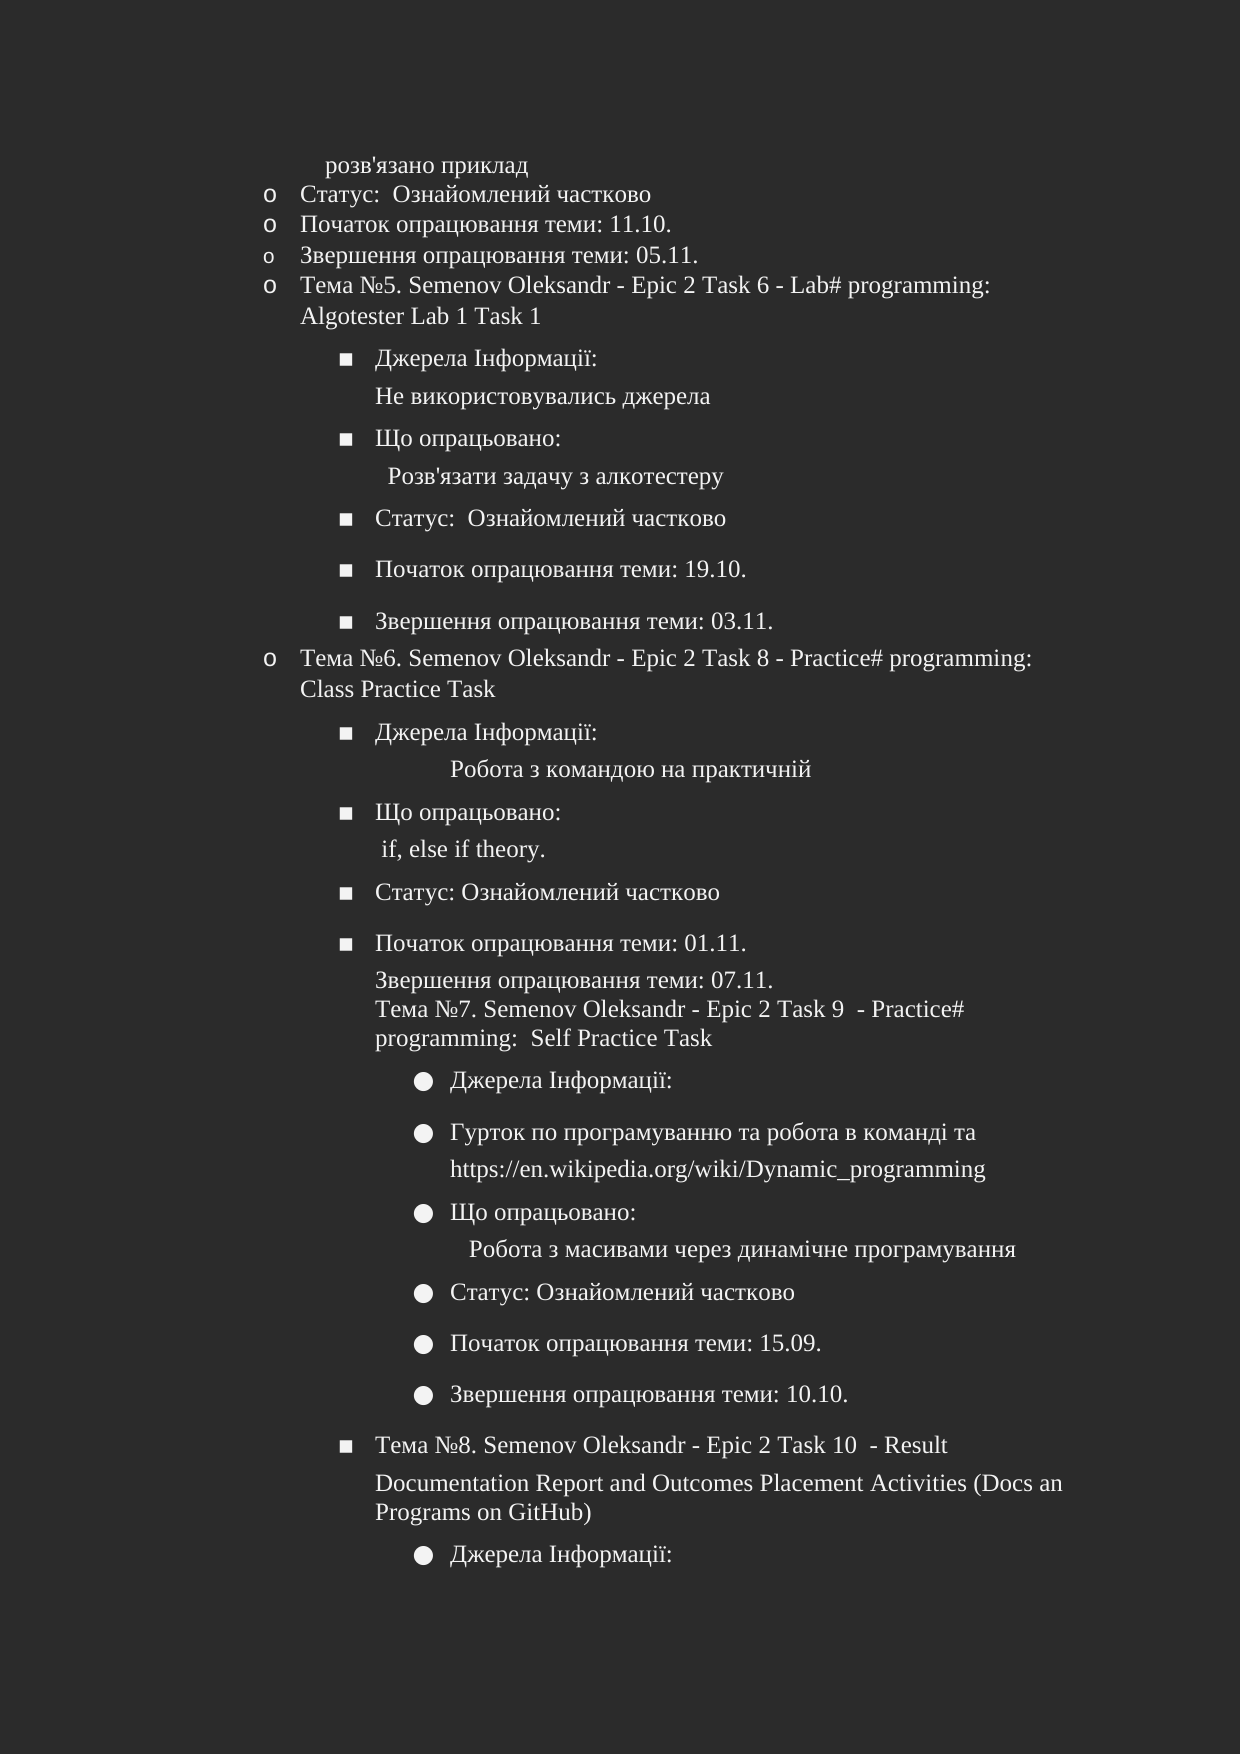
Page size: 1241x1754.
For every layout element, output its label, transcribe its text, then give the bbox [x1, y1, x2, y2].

list Статус: Ознайомлений частково [262, 179, 1090, 209]
list Гурток по програмуванню та робота в команді та https://en.wikipedia.org/wiki/Dynamic_programming [412, 1103, 1090, 1183]
list Статус: Ознайомлений частково [412, 1263, 1090, 1314]
list Що опрацьовано: [337, 783, 1090, 834]
list Джерела Інформації: [412, 1052, 1090, 1103]
list Джерела Інформації: [337, 703, 1090, 754]
text Робота з масивами через динамічне програмування [150, 1234, 1090, 1263]
list Звершення опрацювання теми: 10.10. [412, 1365, 1090, 1417]
list Тема №8. Semenov Oleksandr - Epic 2 Task 10 - Result Documentation Report and Outcomes Placement Activities (Docs an Programs on GitHub) [337, 1417, 1090, 1525]
text Розв'язати задачу з алкотестеру [150, 461, 1090, 489]
list Початок опрацювання теми: 15.09. [412, 1314, 1090, 1365]
list Що опрацьовано: [412, 1183, 1090, 1234]
list Статус: Ознайомлений частково [337, 863, 1090, 914]
list Звершення опрацювання теми: 05.11. [262, 240, 1090, 270]
text розв'язано приклад [150, 150, 1090, 179]
list Джерела Інформації: Не використовувались джерела [337, 329, 1090, 409]
list Звершення опрацювання теми: 03.11. [337, 592, 1090, 643]
list Тема №6. Semenov Oleksandr - Epic 2 Task 8 - Practice# programming: Class Practice Task [262, 643, 1090, 703]
list Початок опрацювання теми: 19.10. [337, 541, 1090, 592]
list Початок опрацювання теми: 01.11. Звершення опрацювання теми: 07.11. Тема №7. Semenov Oleksandr - Epic 2 Task 9 - Practice# programming: Self Practice Task [337, 914, 1090, 1052]
text if, else if theory. [150, 834, 1090, 863]
list Джерела Інформації: [412, 1525, 1090, 1577]
text Робота з командою на практичній [450, 754, 1090, 783]
list Що опрацьовано: [337, 409, 1090, 461]
list Статус: Ознайомлений частково [337, 489, 1090, 541]
list Початок опрацювання теми: 11.10. [262, 209, 1090, 240]
list Тема №5. Semenov Oleksandr - Epic 2 Task 6 - Lab# programming: Algotester Lab 1 Task 1 [262, 270, 1090, 329]
